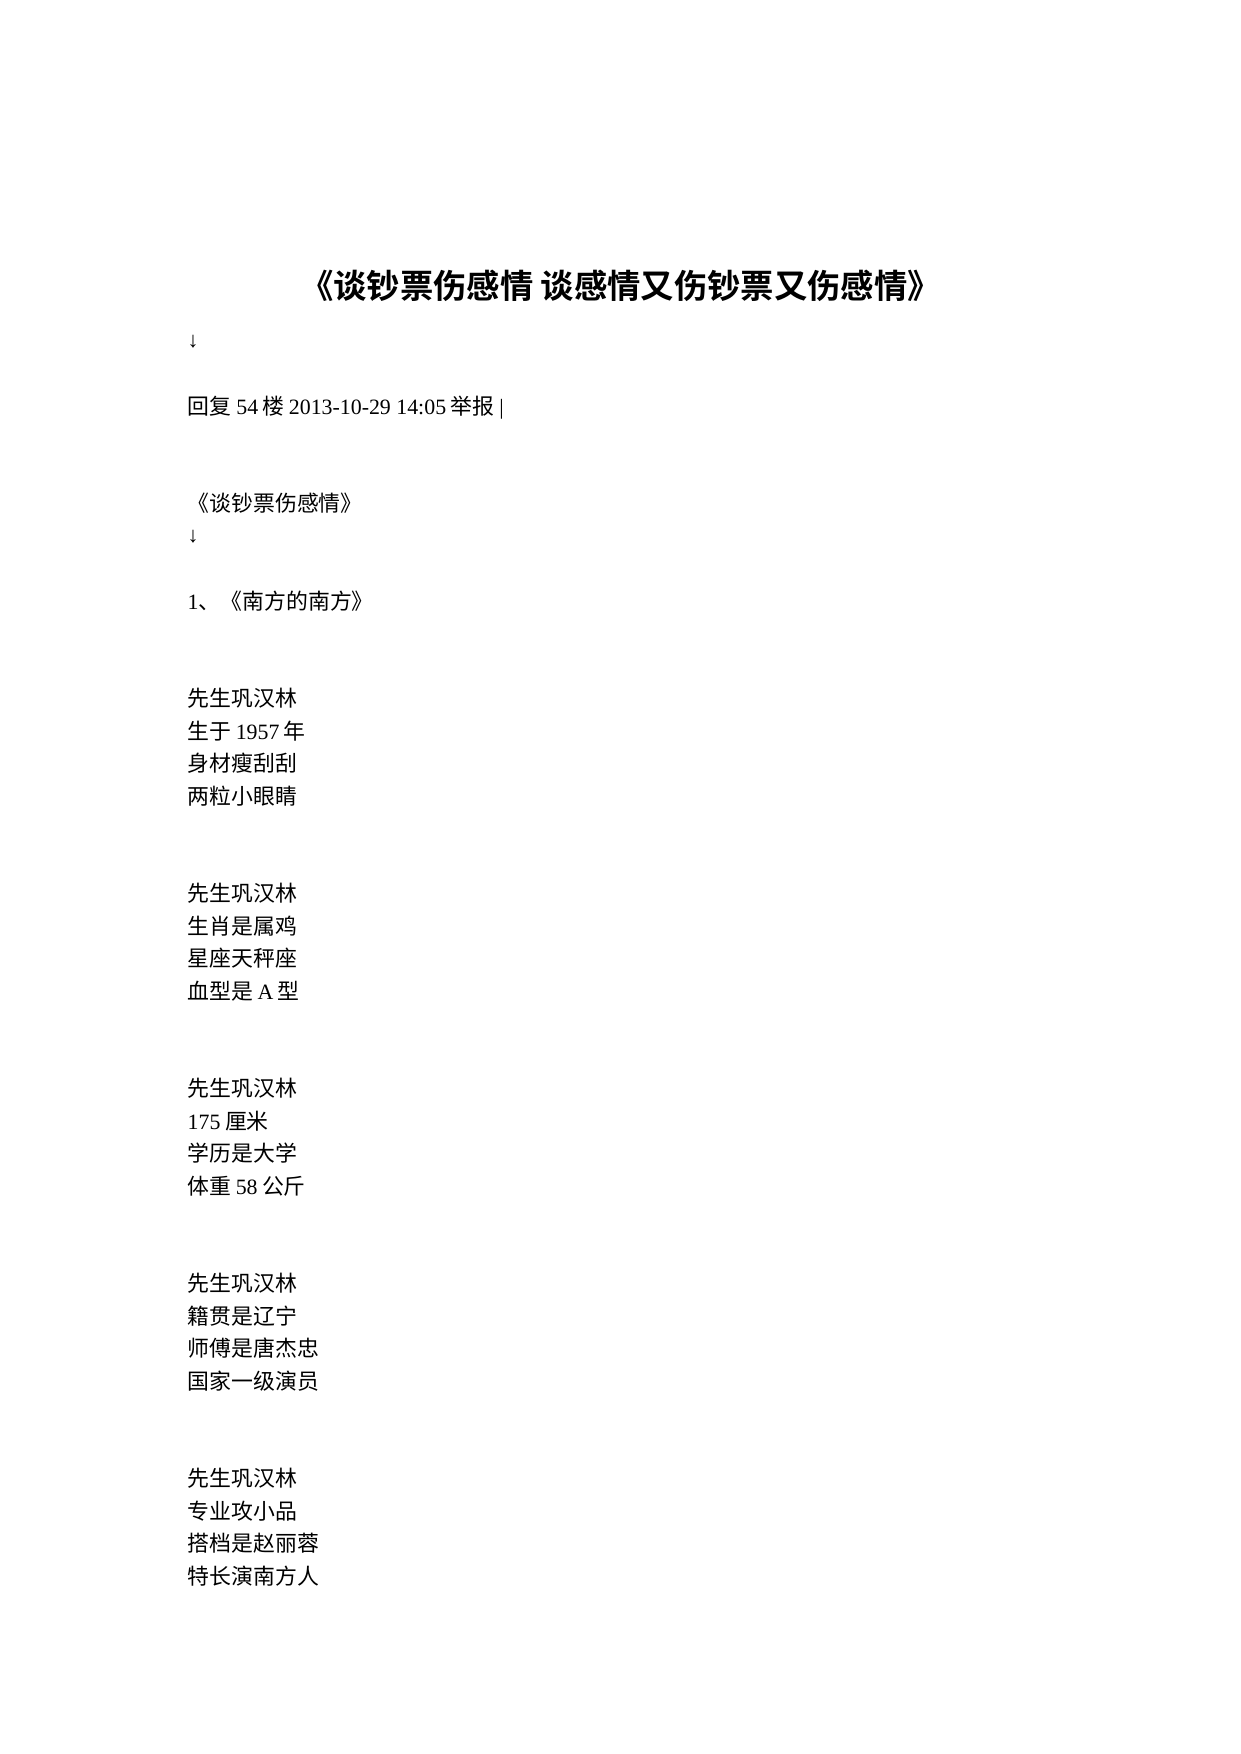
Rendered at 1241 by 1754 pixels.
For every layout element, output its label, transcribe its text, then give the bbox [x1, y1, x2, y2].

text 籍贯是辽宁 [187, 1298, 1053, 1331]
text 身材瘦刮刮 [187, 746, 1053, 778]
title 《谈钞票伤感情 谈感情又伤钞票又伤感情》 [187, 252, 1053, 317]
text 搭档是赵丽蓉 [187, 1526, 1053, 1558]
text ↓ [187, 518, 1053, 551]
text 学历是大学 [187, 1136, 1053, 1168]
text 先生巩汉林 [187, 681, 1053, 713]
text 两粒小眼睛 [187, 778, 1053, 811]
text 先生巩汉林 [187, 1071, 1053, 1103]
text ↓ [187, 323, 1053, 356]
text 先生巩汉林 [187, 876, 1053, 908]
text 生于1957年 [187, 713, 1053, 746]
text 175厘米 [187, 1103, 1053, 1136]
text 回复 54楼2013-10-29 14:05举报 | [187, 388, 1053, 421]
text 先生巩汉林 [187, 1266, 1053, 1298]
text 《谈钞票伤感情》 [187, 486, 1053, 518]
text 星座天秤座 [187, 941, 1053, 973]
text 专业攻小品 [187, 1493, 1053, 1526]
text 1、《南方的南方》 [187, 583, 1053, 616]
text 生肖是属鸡 [187, 908, 1053, 941]
text 特长演南方人 [187, 1558, 1053, 1591]
text 体重58公斤 [187, 1168, 1053, 1201]
text 国家一级演员 [187, 1363, 1053, 1396]
text 师傅是唐杰忠 [187, 1331, 1053, 1363]
text 先生巩汉林 [187, 1461, 1053, 1493]
text 血型是A型 [187, 973, 1053, 1006]
